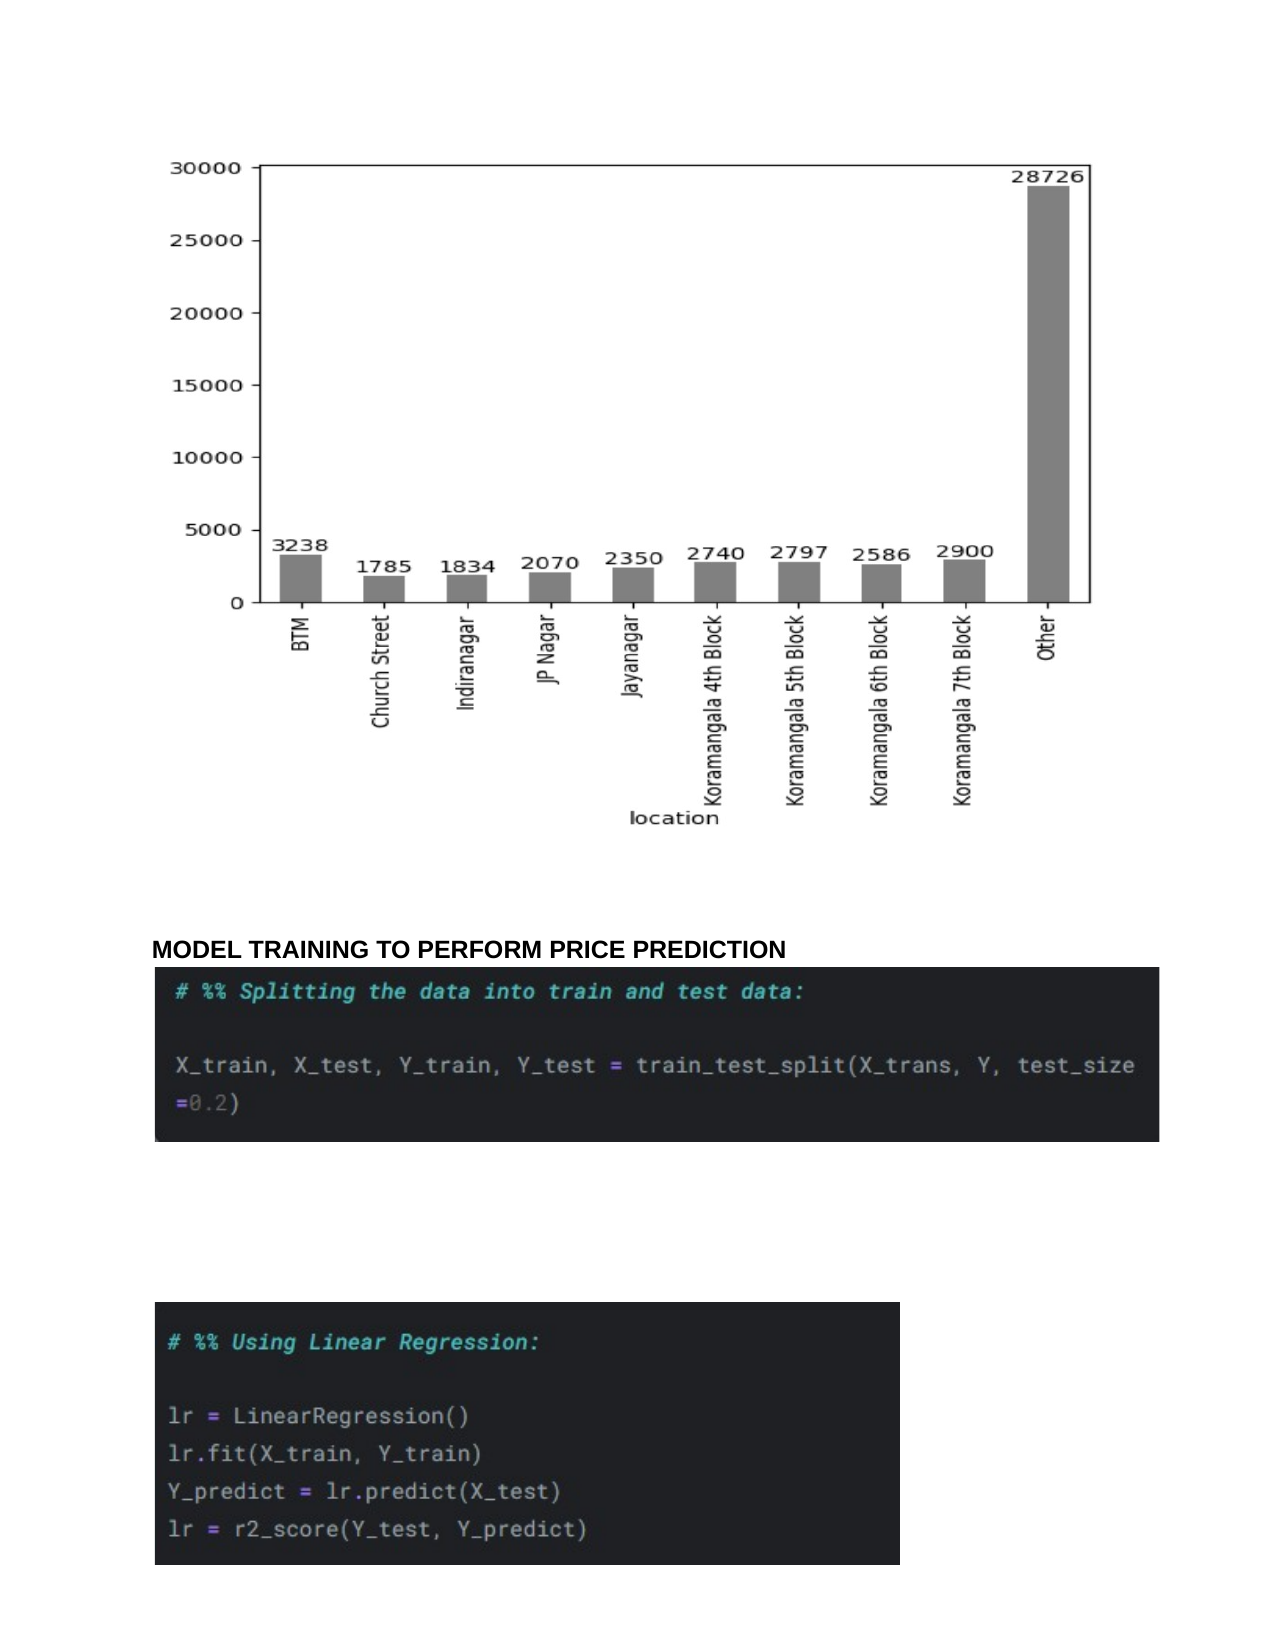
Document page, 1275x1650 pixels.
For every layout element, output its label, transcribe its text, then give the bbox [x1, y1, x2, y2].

picture [154, 150, 1254, 832]
picture [154, 1302, 900, 1565]
picture [154, 967, 1160, 1142]
text MODEL TRAINING TO PERFORM PRICE PREDICTION [152, 935, 1125, 963]
